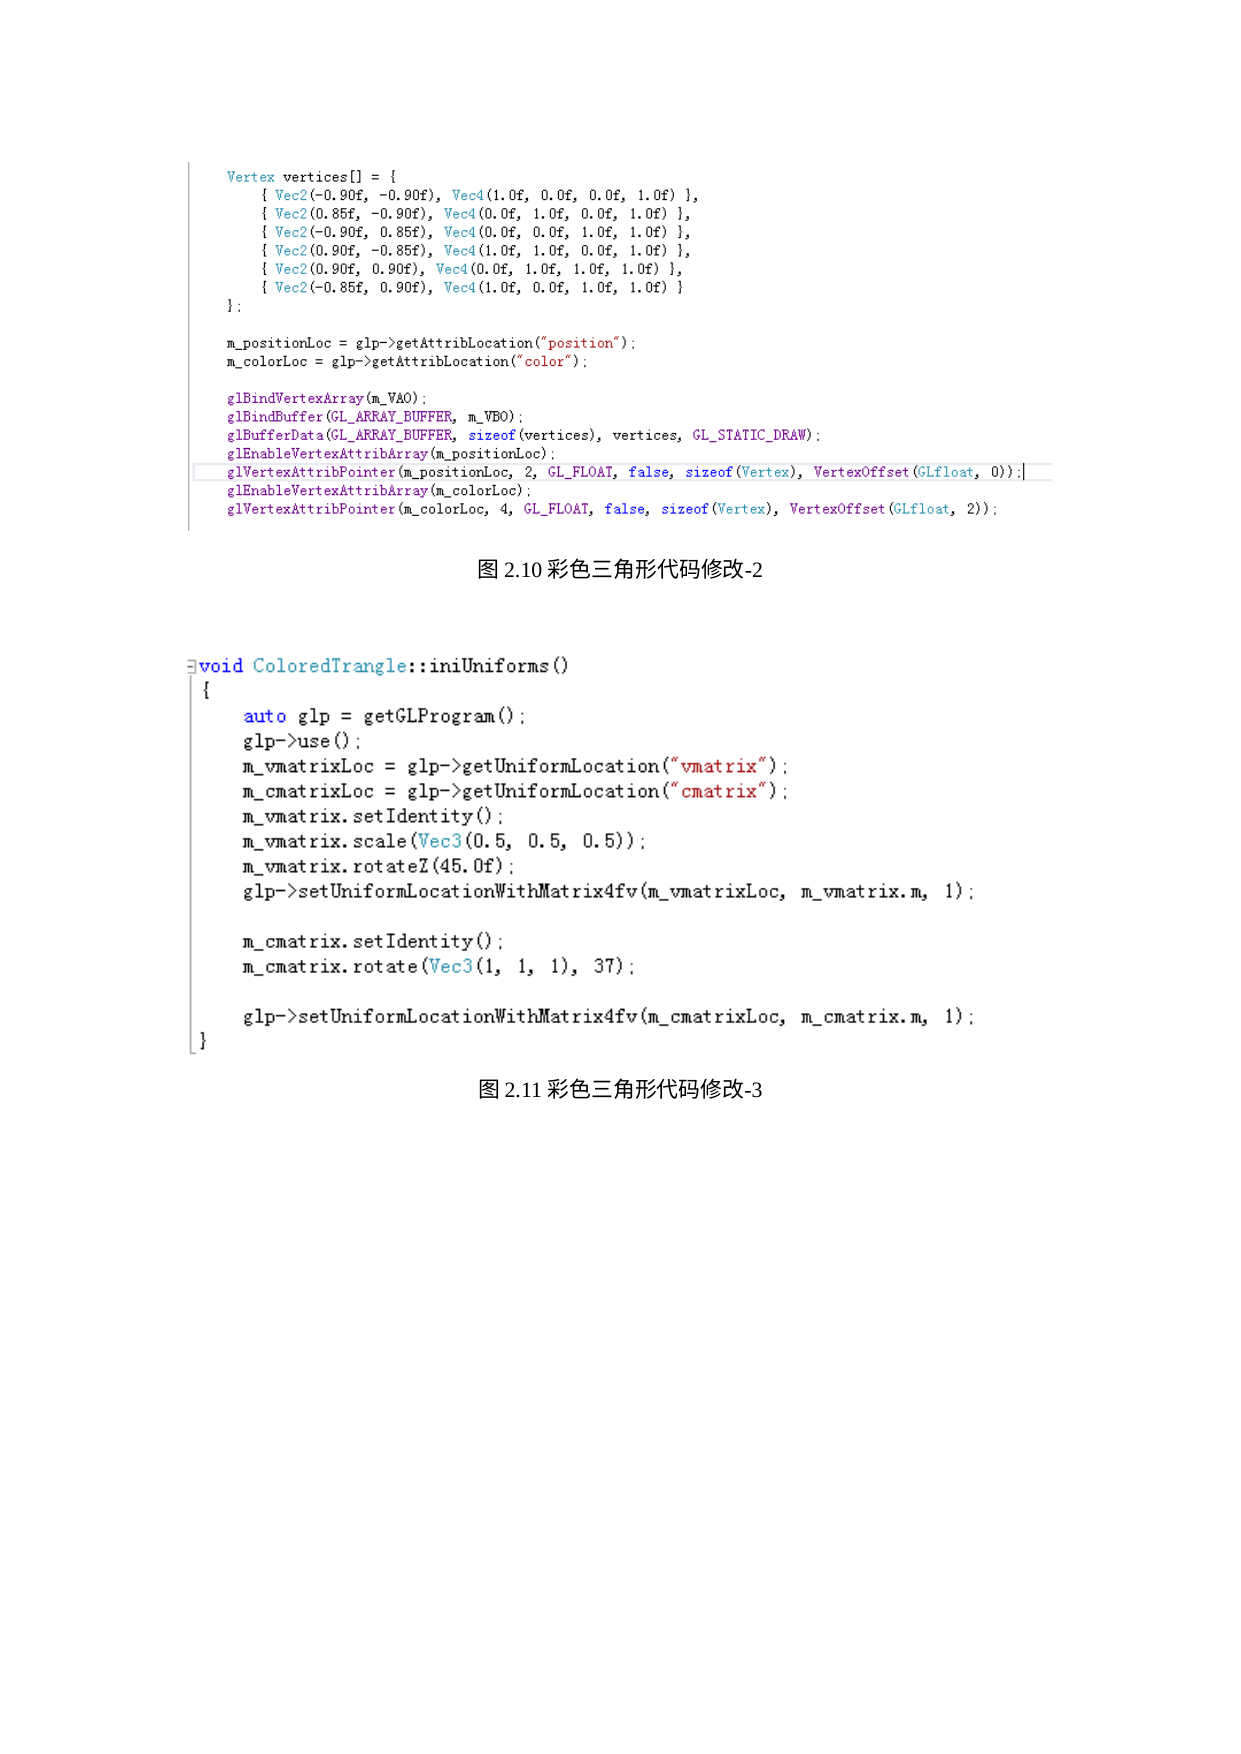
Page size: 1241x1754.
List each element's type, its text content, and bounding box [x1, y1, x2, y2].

picture [187, 649, 991, 1070]
text 图2.10 彩色三角形代码修改-2 [187, 552, 1053, 584]
picture [187, 162, 1053, 531]
text 图2.11 彩色三角形代码修改-3 [187, 1072, 1053, 1104]
